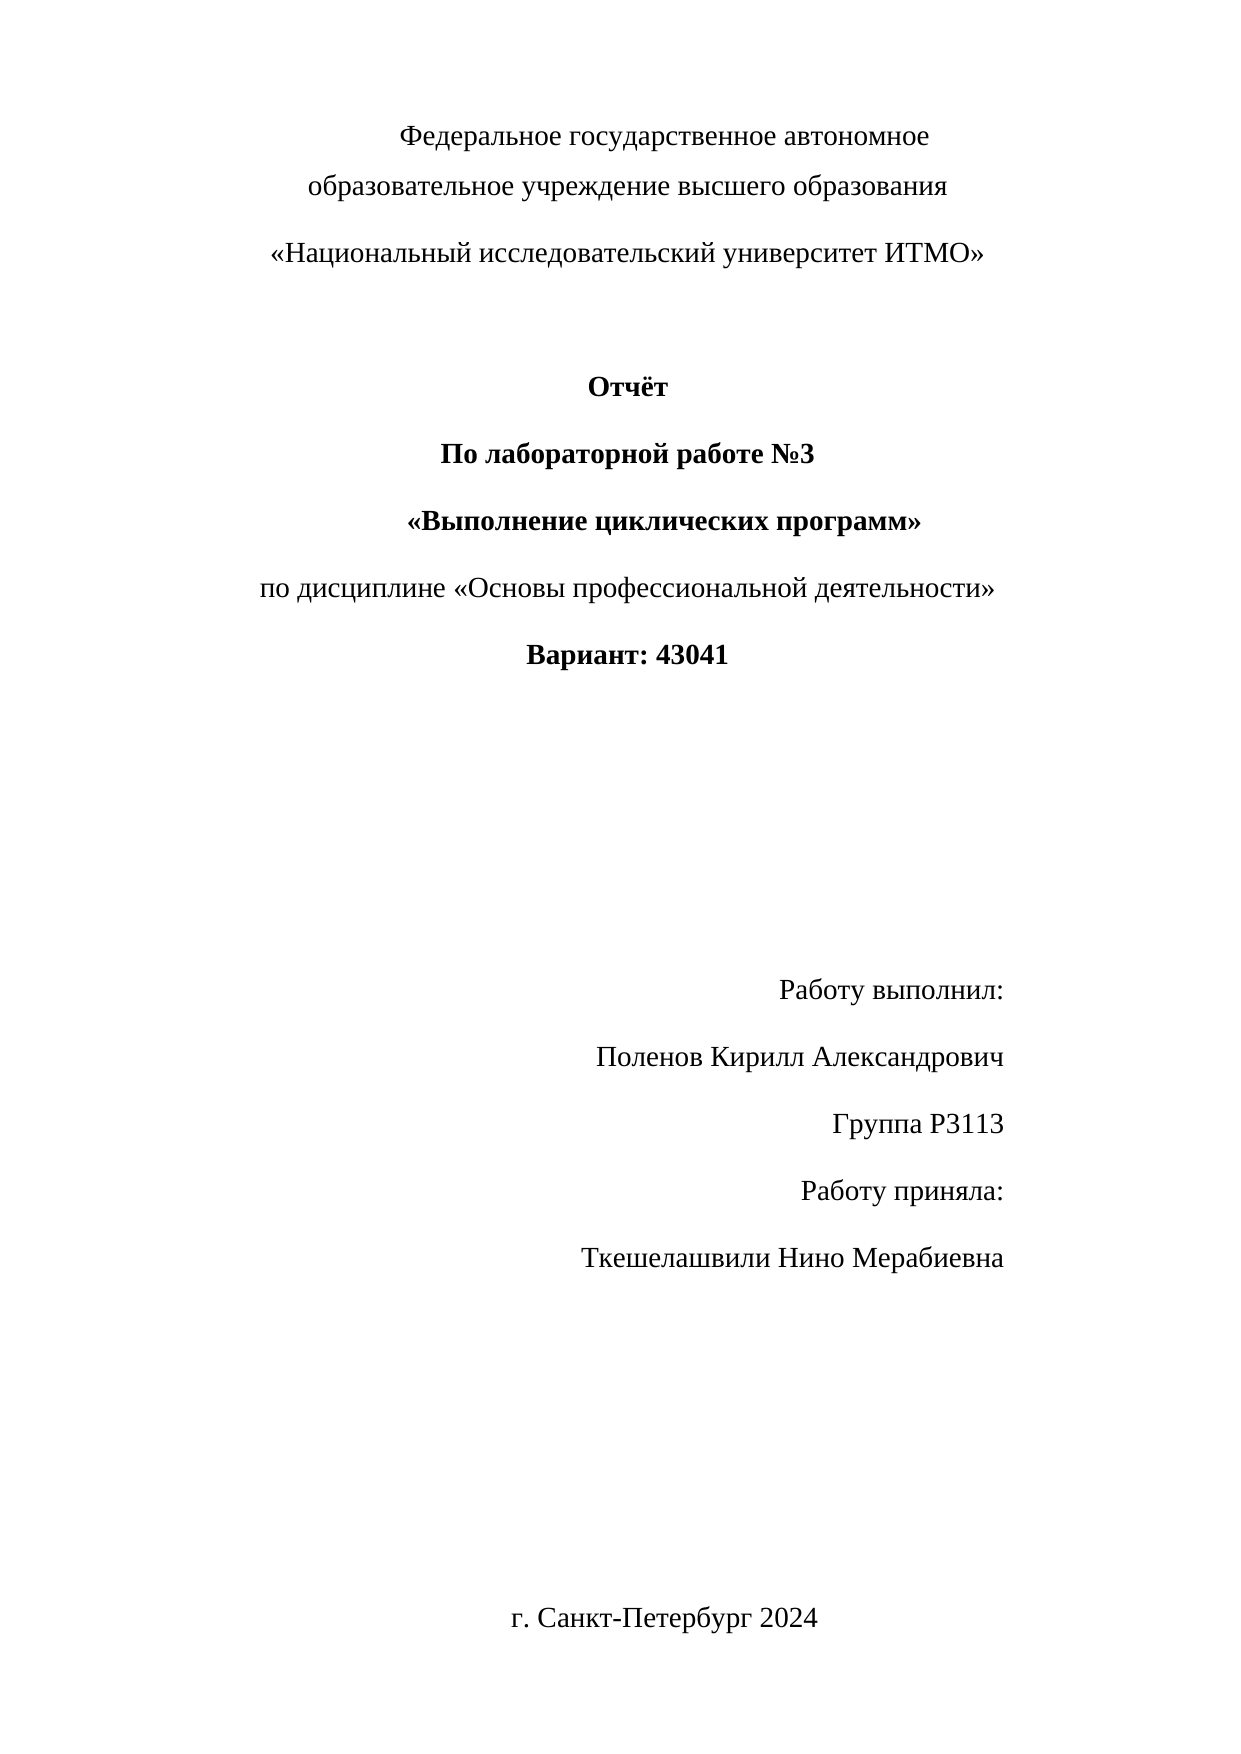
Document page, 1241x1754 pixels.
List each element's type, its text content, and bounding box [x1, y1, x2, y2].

text по дисциплине «Основы профессиональной деятельности» [251, 570, 1004, 604]
text Вариант: 43041 [251, 637, 1004, 671]
text Работу приняла: [251, 1173, 1004, 1207]
text Отчёт [251, 369, 1004, 403]
text Поленов Кирилл Александрович [251, 1039, 1004, 1073]
text Работу выполнил: [251, 972, 1004, 1006]
text Группа Р3113 [251, 1106, 1004, 1140]
text «Выполнение циклических программ» [177, 503, 1152, 537]
text «Национальный исследовательский университет ИТМО» [251, 235, 1004, 269]
text Ткешелашвили Нино Мерабиевна [251, 1240, 1004, 1274]
text По лабораторной работе №3 [251, 436, 1004, 470]
text Федеральное государственное автономное образовательное учреждение высшего образования [251, 118, 1004, 202]
